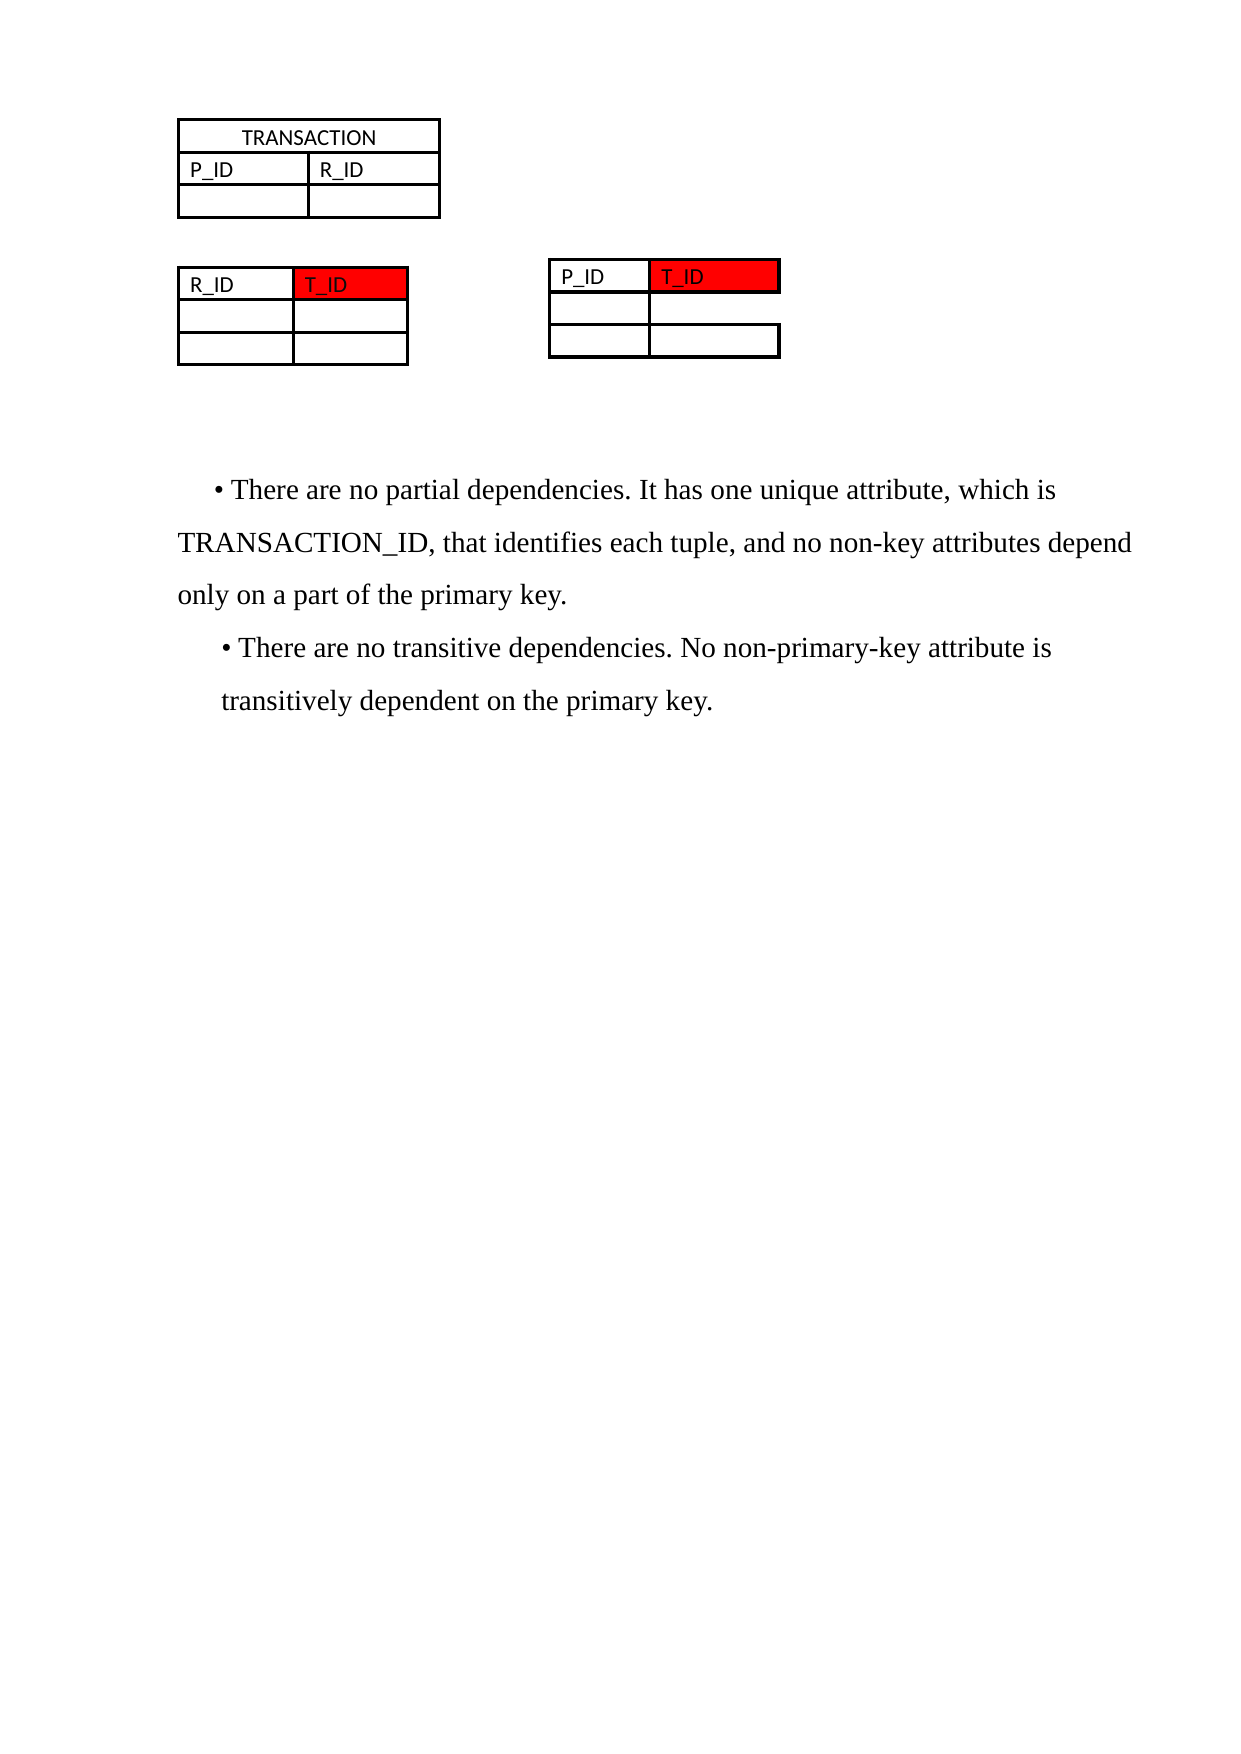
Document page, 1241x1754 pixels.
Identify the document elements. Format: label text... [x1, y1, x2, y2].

table_cell [295, 334, 406, 363]
table_header TRANSACTION [180, 121, 438, 151]
table_cell [295, 301, 406, 331]
table_header T_ID [651, 261, 777, 290]
text only on a part of the primary key. [177, 577, 1152, 611]
table_cell R_ID [310, 154, 438, 183]
table_cell [310, 186, 438, 216]
text • There are no transitive dependencies. No non-primary-key attribute is [177, 630, 1152, 664]
table_cell [180, 334, 292, 363]
text transitively dependent on the primary key. [177, 683, 1152, 717]
table_cell [651, 294, 779, 323]
table_cell P_ID [180, 154, 307, 183]
table_cell [180, 301, 292, 331]
text TRANSACTION_ID, that identifies each tuple, and no non-key attributes depend [177, 525, 1152, 558]
table_cell [551, 294, 648, 323]
table_header P_ID [551, 261, 648, 290]
table_header T_ID [295, 269, 406, 298]
text • There are no partial dependencies. It has one unique attribute, which is [177, 472, 1152, 505]
table_cell [180, 186, 307, 216]
table_cell [651, 326, 777, 355]
table_cell [551, 326, 648, 355]
table_header R_ID [180, 269, 292, 298]
